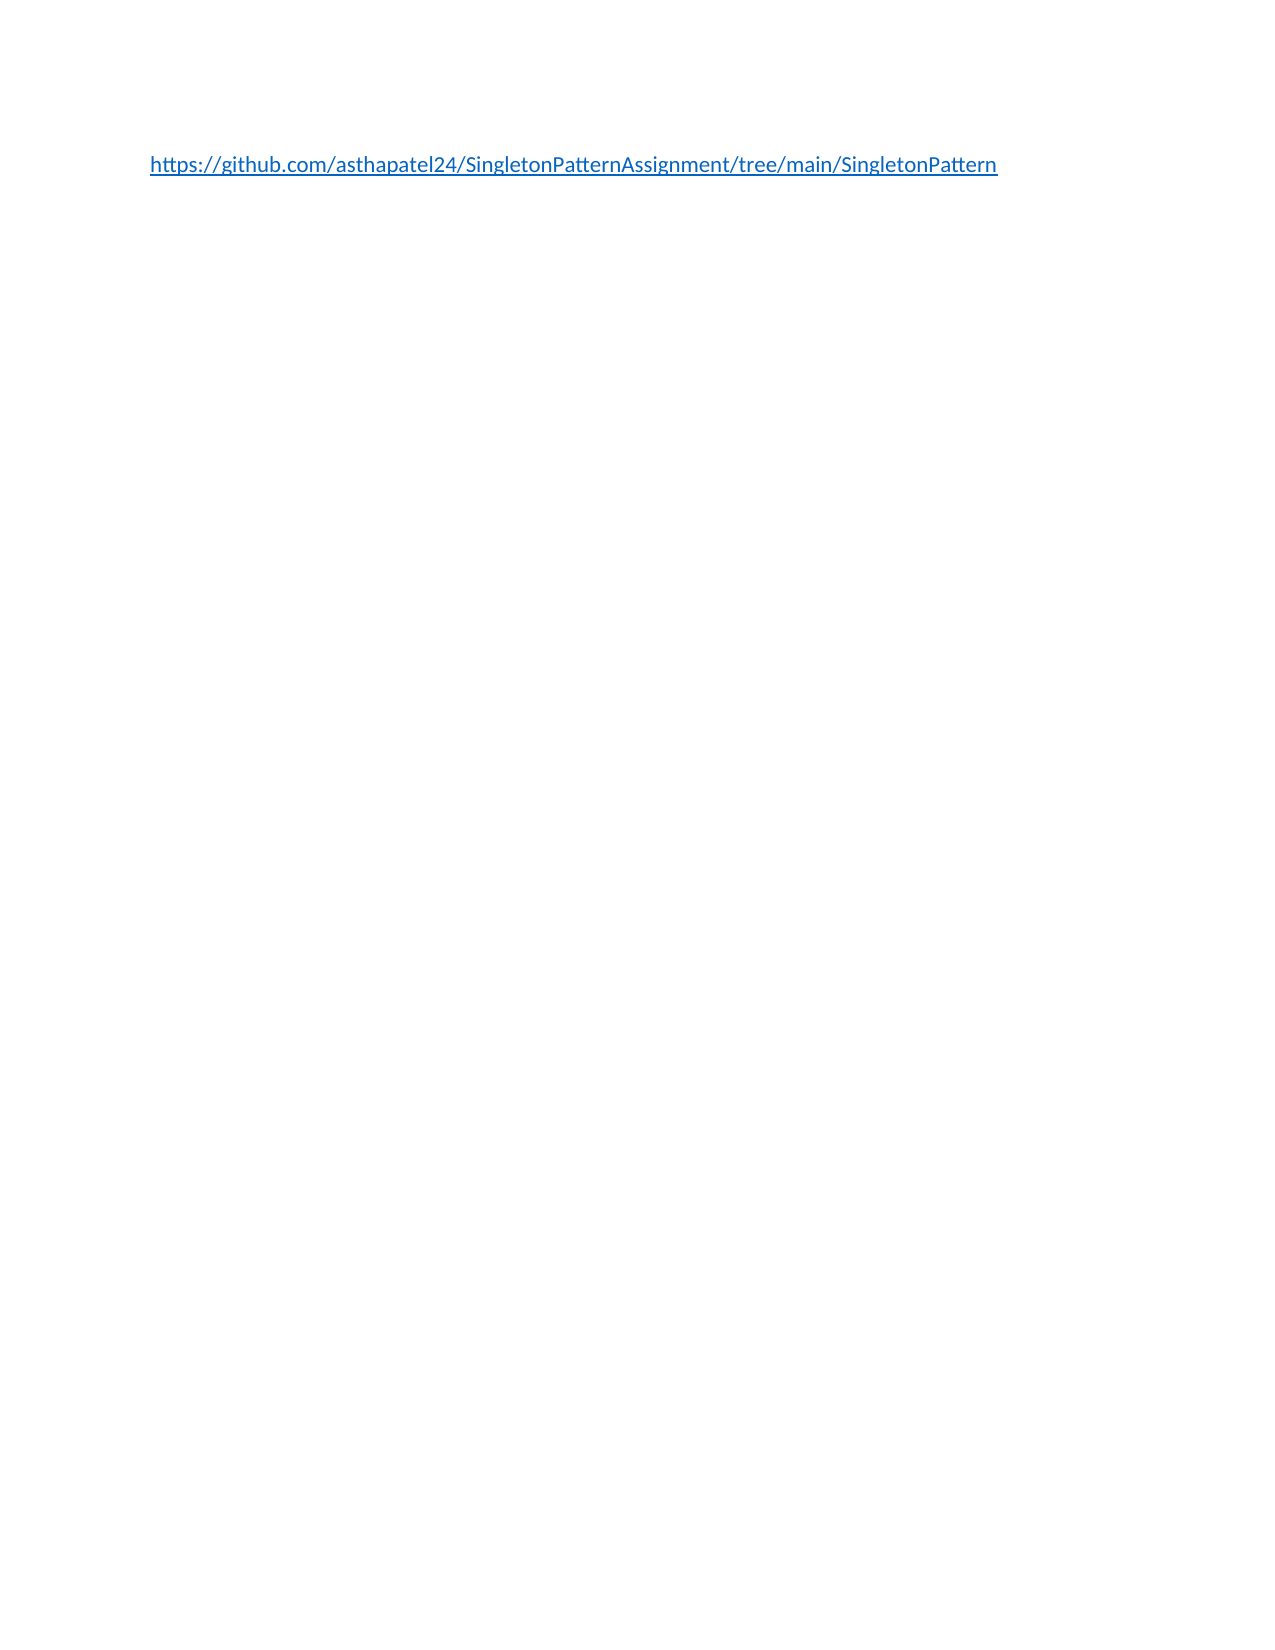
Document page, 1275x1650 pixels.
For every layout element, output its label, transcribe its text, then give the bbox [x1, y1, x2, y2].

text https://github.com/asthapatel24/SingletonPatternAssignment/tree/main/SingletonPattern [150, 150, 1125, 178]
